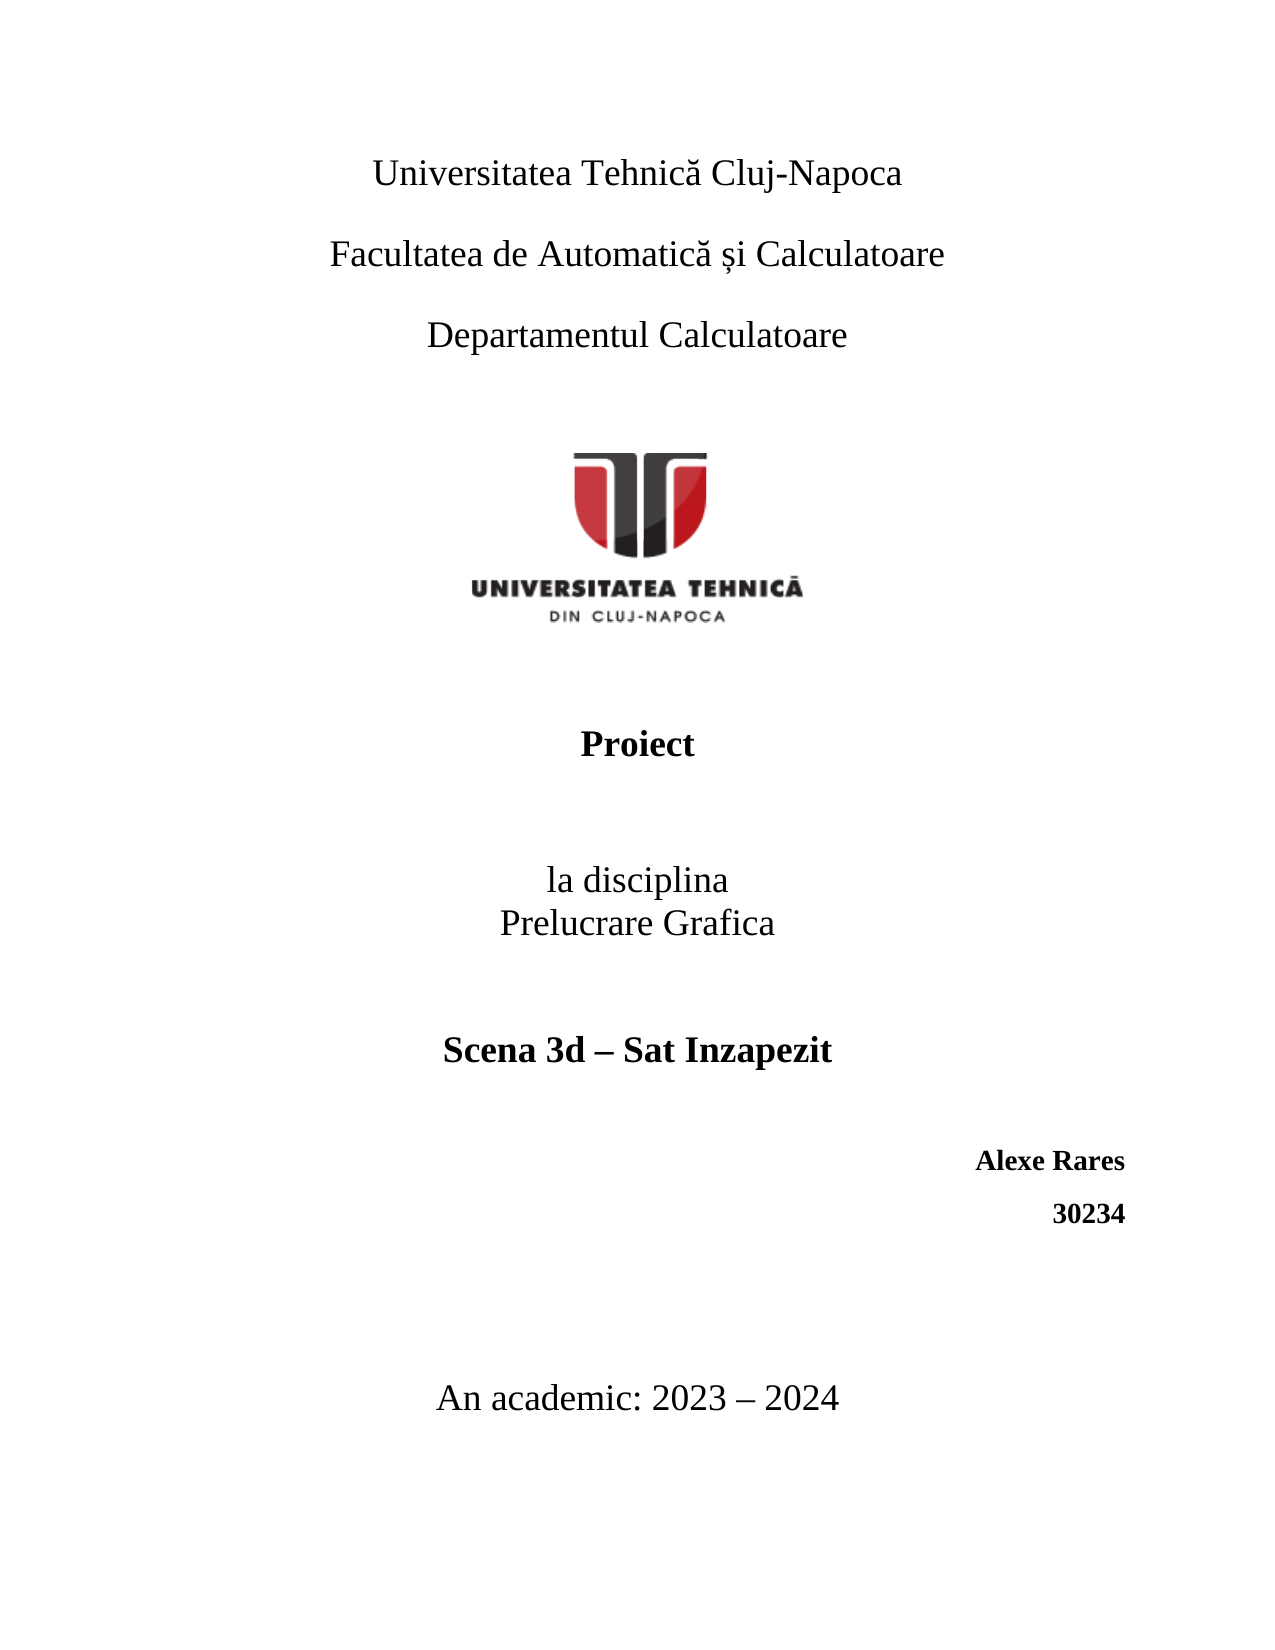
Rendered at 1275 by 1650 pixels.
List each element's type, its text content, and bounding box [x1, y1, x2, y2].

text Prelucrare Grafica [150, 901, 1125, 944]
text An academic: 2023 – 2024 [150, 1375, 1125, 1418]
text la disciplina [150, 858, 1125, 901]
text Universitatea Tehnică Cluj-Napoca [150, 150, 1125, 193]
picture [471, 453, 804, 623]
text Scena 3d – Sat Inzapezit [150, 1027, 1125, 1070]
text Facultatea de Automatică și Calculatoare [150, 231, 1125, 274]
text Alexe Rares [150, 1143, 1125, 1177]
text 30234 [150, 1196, 1125, 1229]
text Departamentul Calculatoare [150, 313, 1125, 356]
text Proiect [150, 721, 1125, 764]
